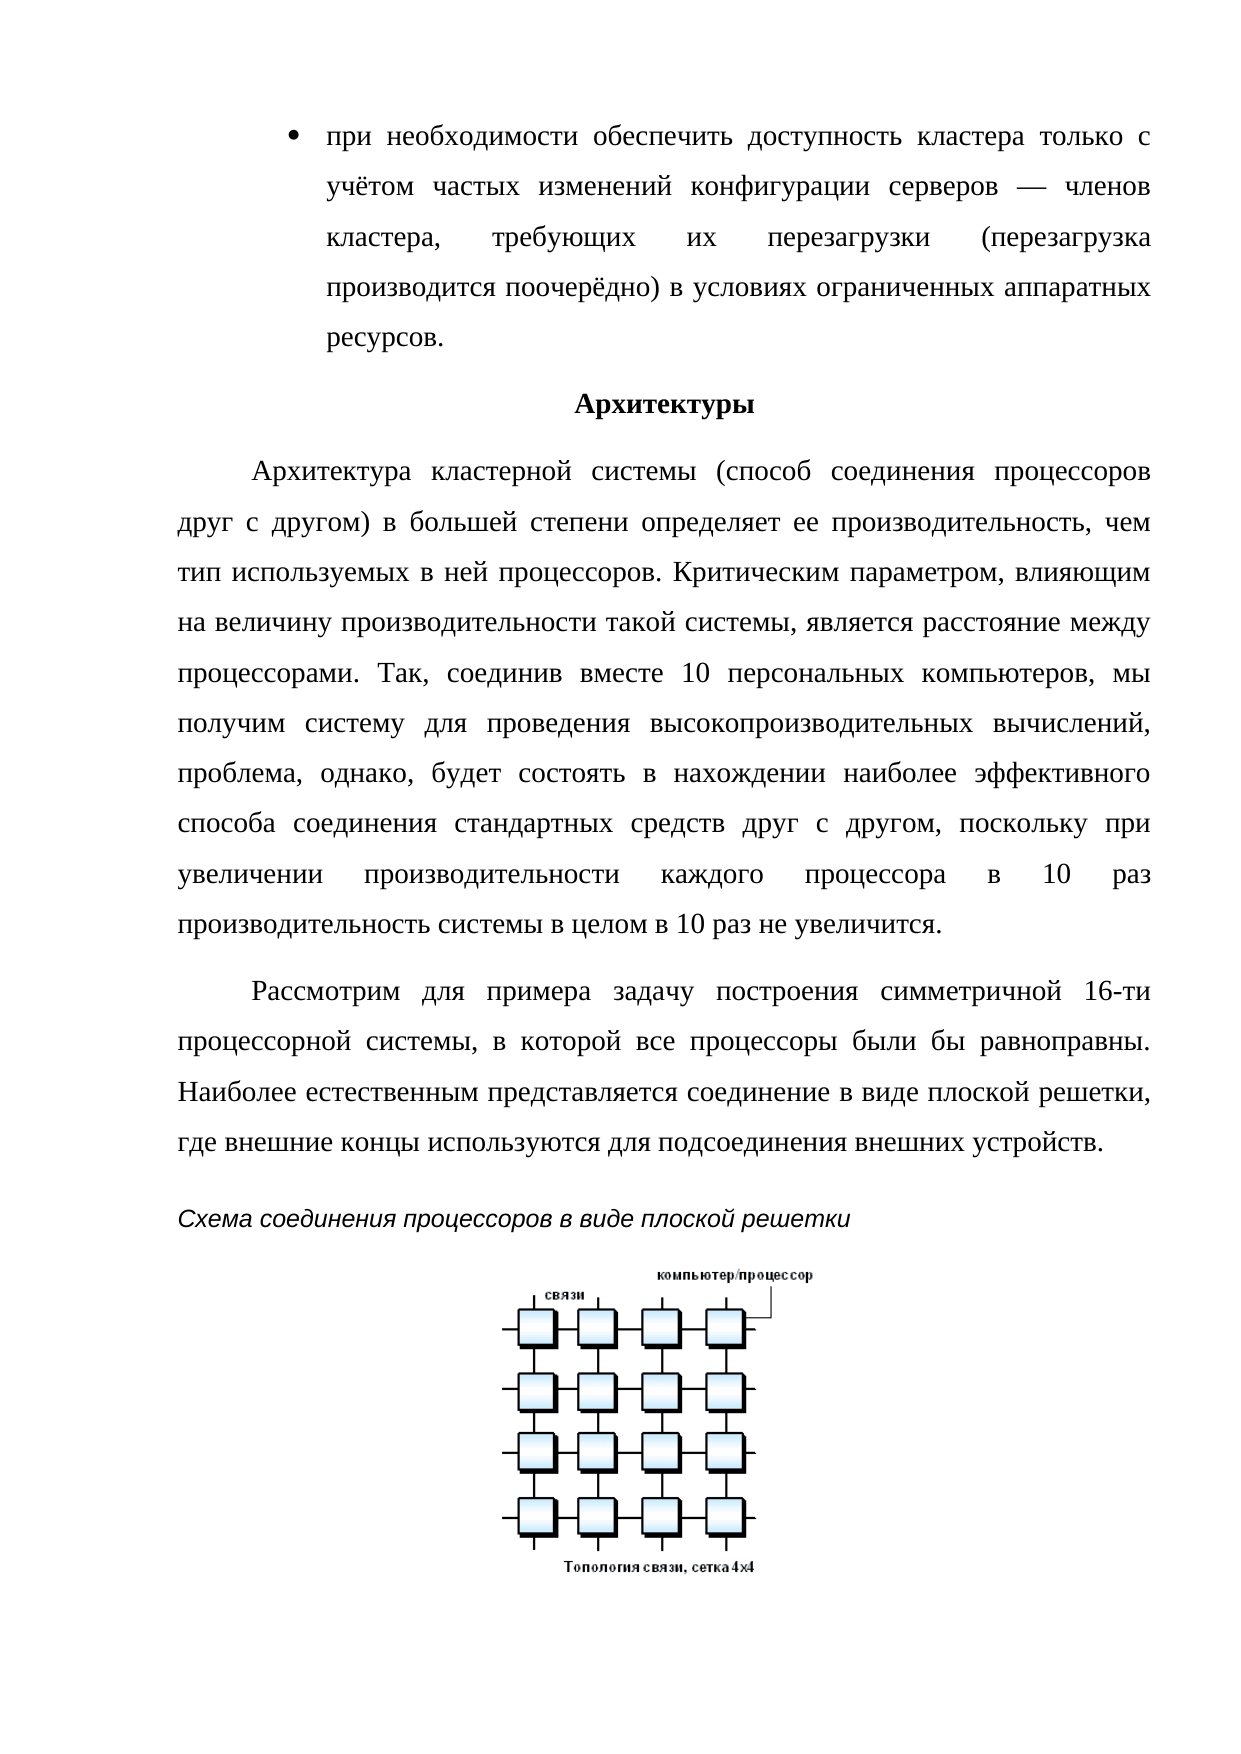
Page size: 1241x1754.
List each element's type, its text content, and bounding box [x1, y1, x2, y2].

picture [501, 1261, 828, 1582]
text Архитектура кластерной системы (способ соединения процессоров друг с другом) в большей степени определяет ее производительность, чем тип используемых в ней процессоров. Критическим параметром, влияющим на величину производительности такой системы, является расстояние между процессорами. Так, соединив вместе 10 персональных компьютеров, мы получим систему для проведения высокопроизводительных вычислений, проблема, однако, будет состоять в нахождении наиболее эффективного способа соединения стандартных средств друг с другом, поскольку при увеличении производительности каждого процессора в 10 раз производительность системы в целом в 10 раз не увеличится. [177, 453, 1152, 940]
text Схема соединения процессоров в виде плоской решетки [177, 1204, 1152, 1232]
text Архитектуры [177, 386, 1152, 420]
list при необходимости обеспечить доступность кластера только с учётом частых изменений конфигурации серверов — членов кластера, требующих их перезагрузки (перезагрузка производится поочерёдно) в условиях ограниченных аппаратных ресурсов. [288, 118, 1152, 353]
text Рассмотрим для примера задачу построения симметричной 16-ти процессорной системы, в которой все процессоры были бы равноправны. Наиболее естественным представляется соединение в виде плоской решетки, где внешние концы используются для подсоединения внешних устройств. [177, 973, 1152, 1158]
